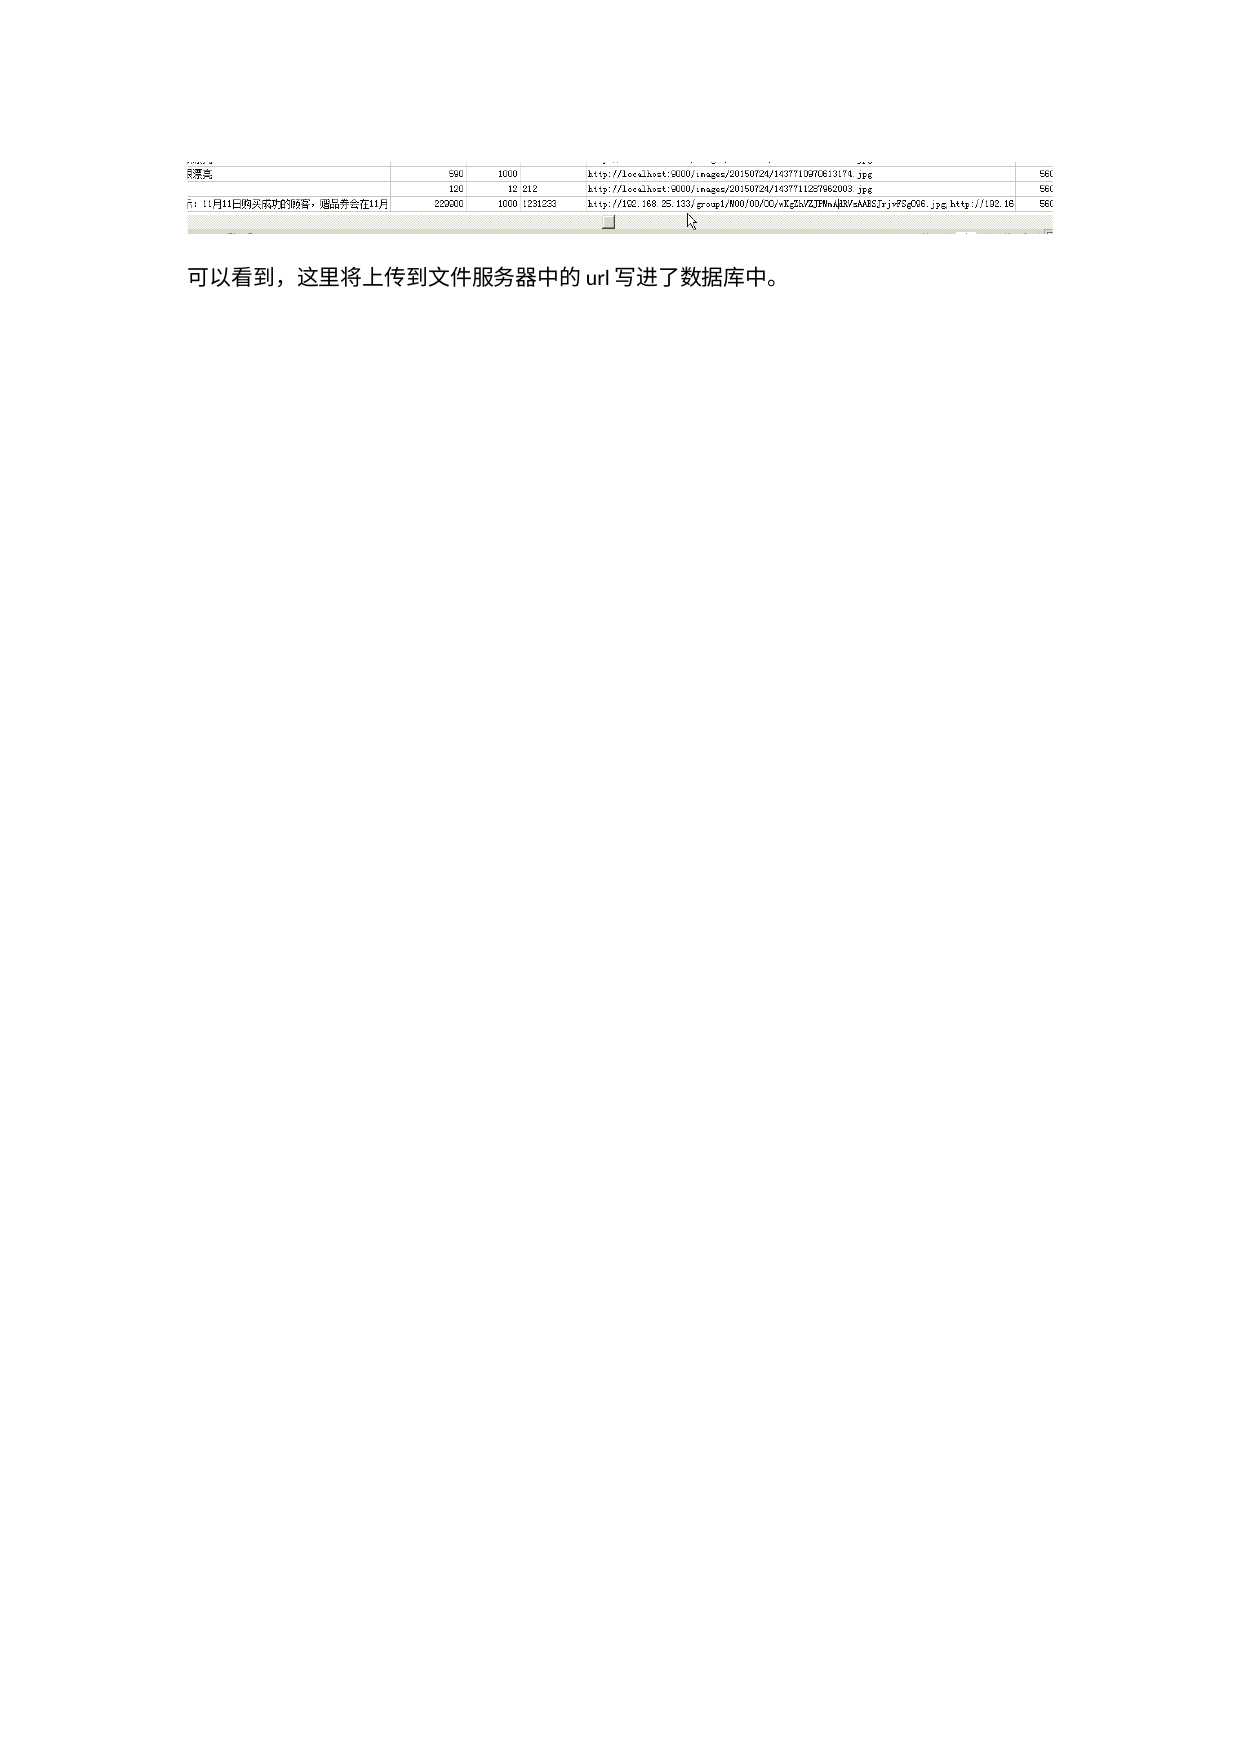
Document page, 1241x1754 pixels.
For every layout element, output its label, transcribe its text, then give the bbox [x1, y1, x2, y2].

text 可以看到，这里将上传到文件服务器中的url写进了数据库中。 [187, 259, 1053, 292]
picture [187, 162, 1053, 234]
